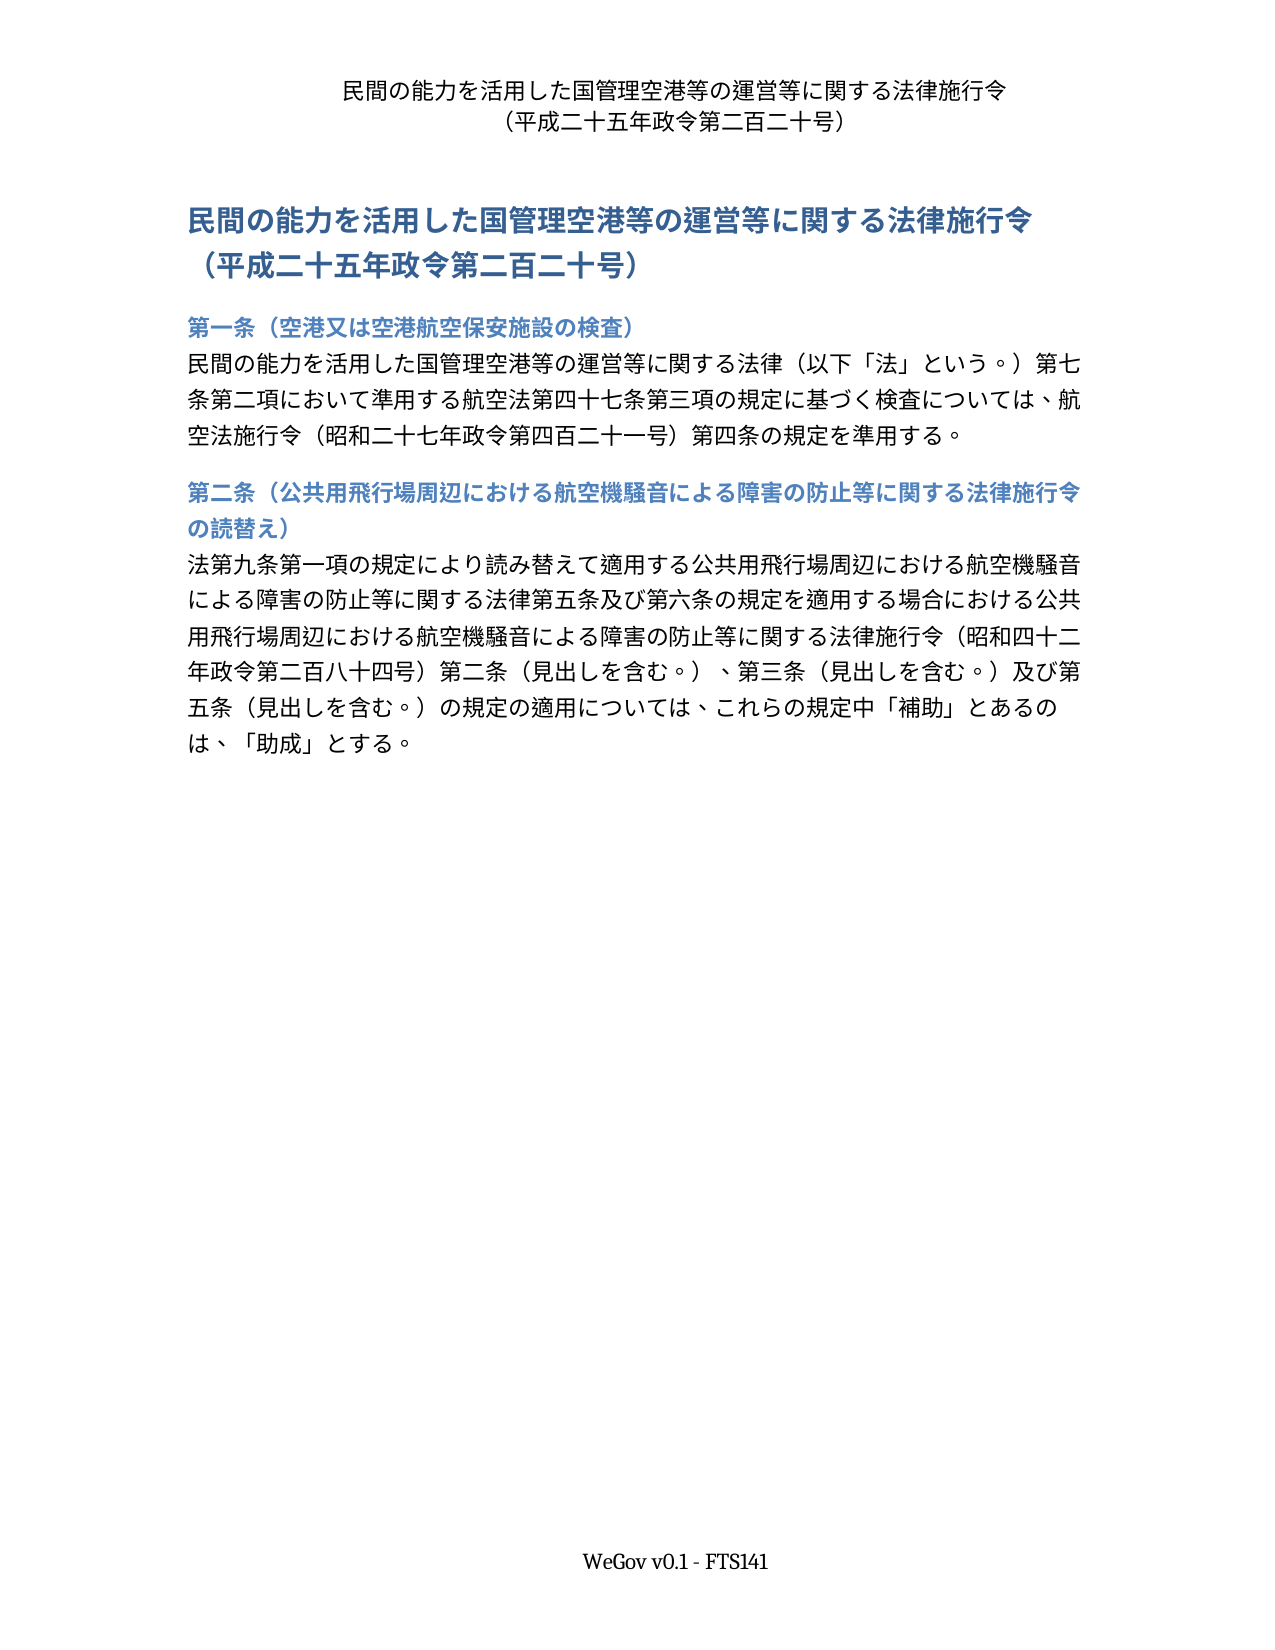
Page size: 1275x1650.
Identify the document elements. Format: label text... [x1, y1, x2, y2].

subtitle 民間の能力を活用した国管理空港等の運営等に関する法律施行令 （平成二十五年政令第二百二十号） [187, 200, 1087, 285]
subtitle 第二条（公共用飛行場周辺における航空機騒音による障害の防止等に関する法律施行令の読替え） [187, 477, 1087, 544]
text 法第九条第一項の規定により読み替えて適用する公共用飛行場周辺における航空機騒音による障害の防止等に関する法律第五条及び第六条の規定を適用する場合における公共用飛行場周辺における航空機騒音による障害の防止等に関する法律施行令（昭和四十二年政令第二百八十四号）第二条（見出しを含む。）、第三条（見出しを含む。）及び第五条（見出しを含む。）の規定の適用については、これらの規定中「補助」とあるのは、「助成」とする。 [187, 548, 1087, 759]
text 民間の能力を活用した国管理空港等の運営等に関する法律（以下「法」という。）第七条第二項において準用する航空法第四十七条第三項の規定に基づく検査については、航空法施行令（昭和二十七年政令第四百二十一号）第四条の規定を準用する。 [187, 348, 1087, 451]
subtitle 第一条（空港又は空港航空保安施設の検査） [187, 312, 1087, 343]
